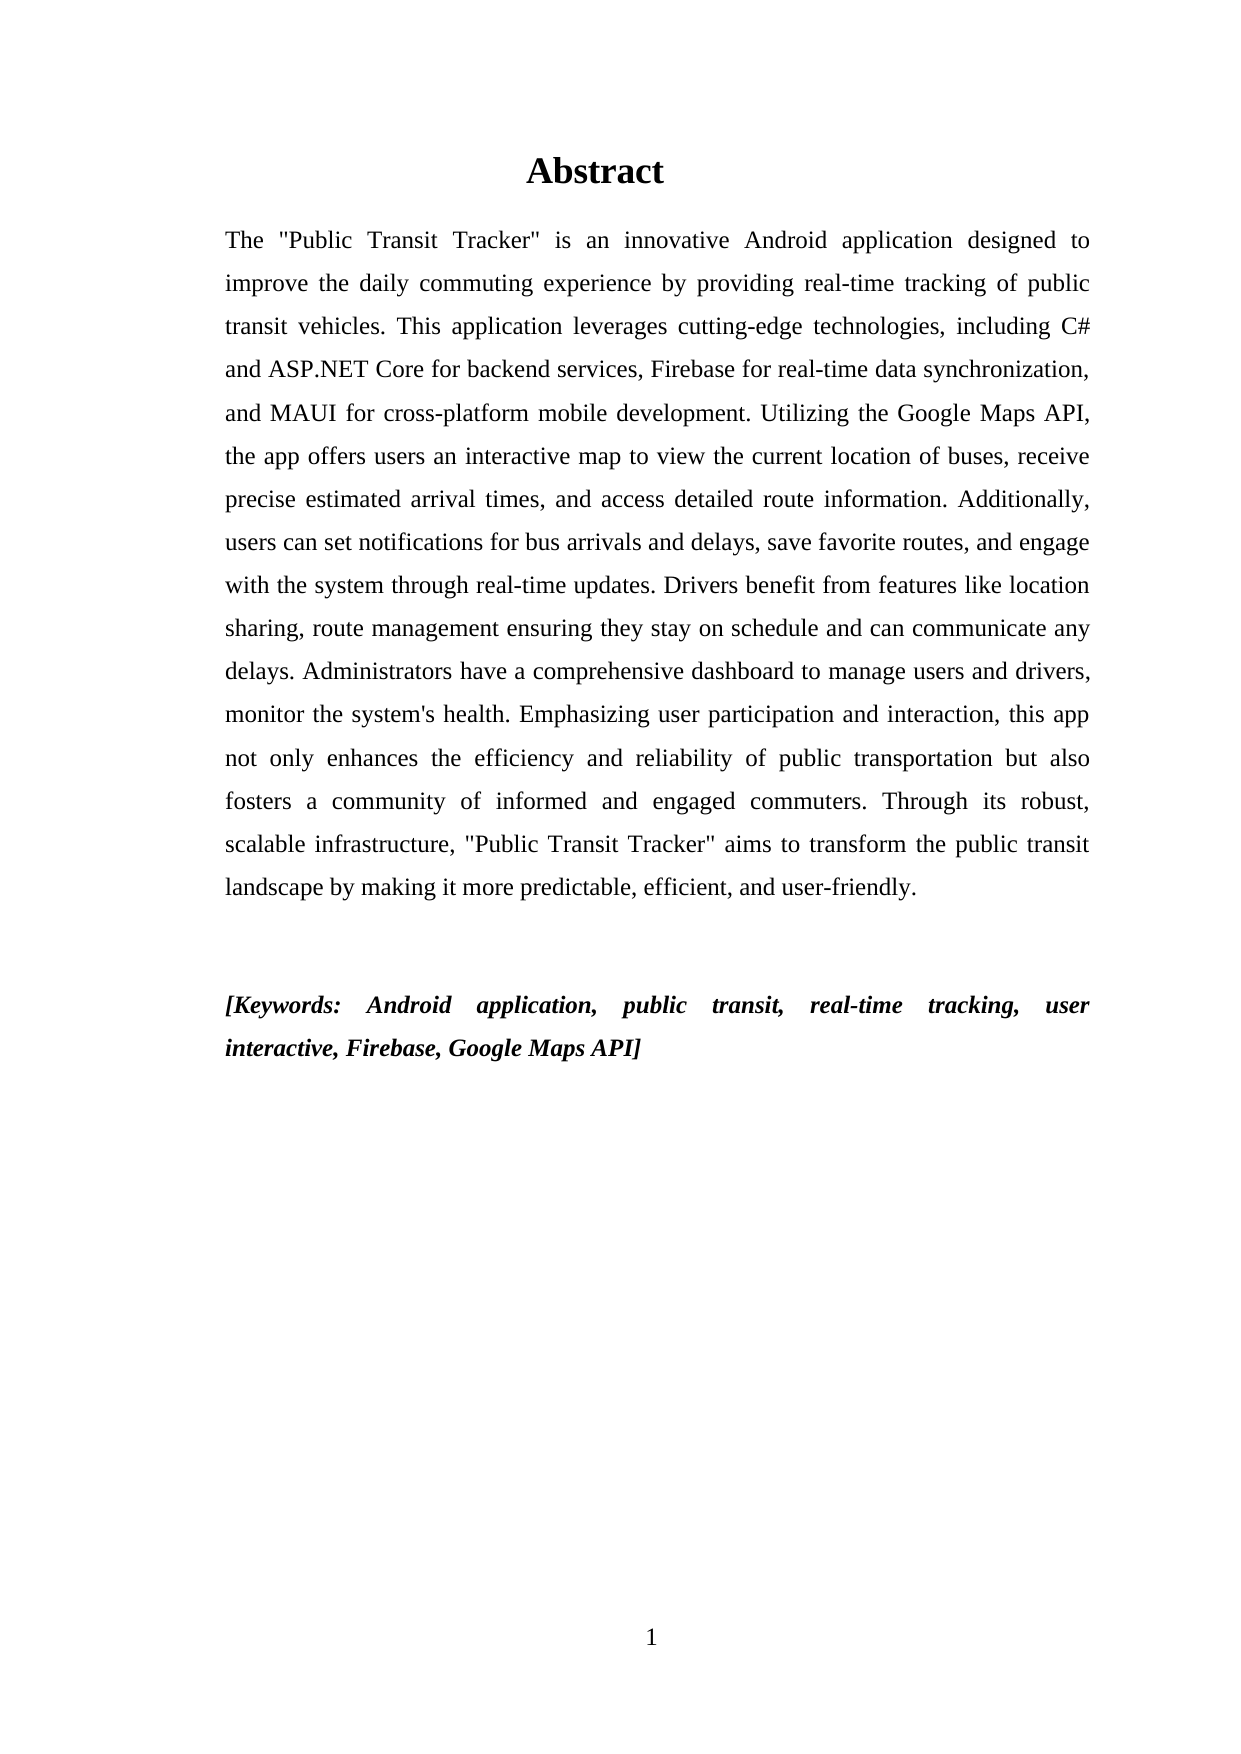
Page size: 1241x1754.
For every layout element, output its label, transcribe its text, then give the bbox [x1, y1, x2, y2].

text The "Public Transit Tracker" is an innovative Android application designed to improve the daily commuting experience by providing real-time tracking of public transit vehicles. This application leverages cutting-edge technologies, including C# and ASP.NET Core for backend services, Firebase for real-time data synchronization, and MAUI for cross-platform mobile development. Utilizing the Google Maps API, the app offers users an interactive map to view the current location of buses, receive precise estimated arrival times, and access detailed route information. Additionally, users can set notifications for bus arrivals and delays, save favorite routes, and engage with the system through real-time updates. Drivers benefit from features like location sharing, route management ensuring they stay on schedule and can communicate any delays. Administrators have a comprehensive dashboard to manage users and drivers, monitor the system's health. Emphasizing user participation and interaction, this app not only enhances the efficiency and reliability of public transportation but also fosters a community of informed and engaged commuters. Through its robust, scalable infrastructure, "Public Transit Tracker" aims to transform the public transit landscape by making it more predictable, efficient, and user-friendly. [225, 225, 1091, 901]
subtitle [Keywords: Android application, public transit, real-time tracking, user interactive, Firebase, Google Maps API] [225, 990, 1089, 1062]
subtitle Abstract [259, 148, 931, 191]
